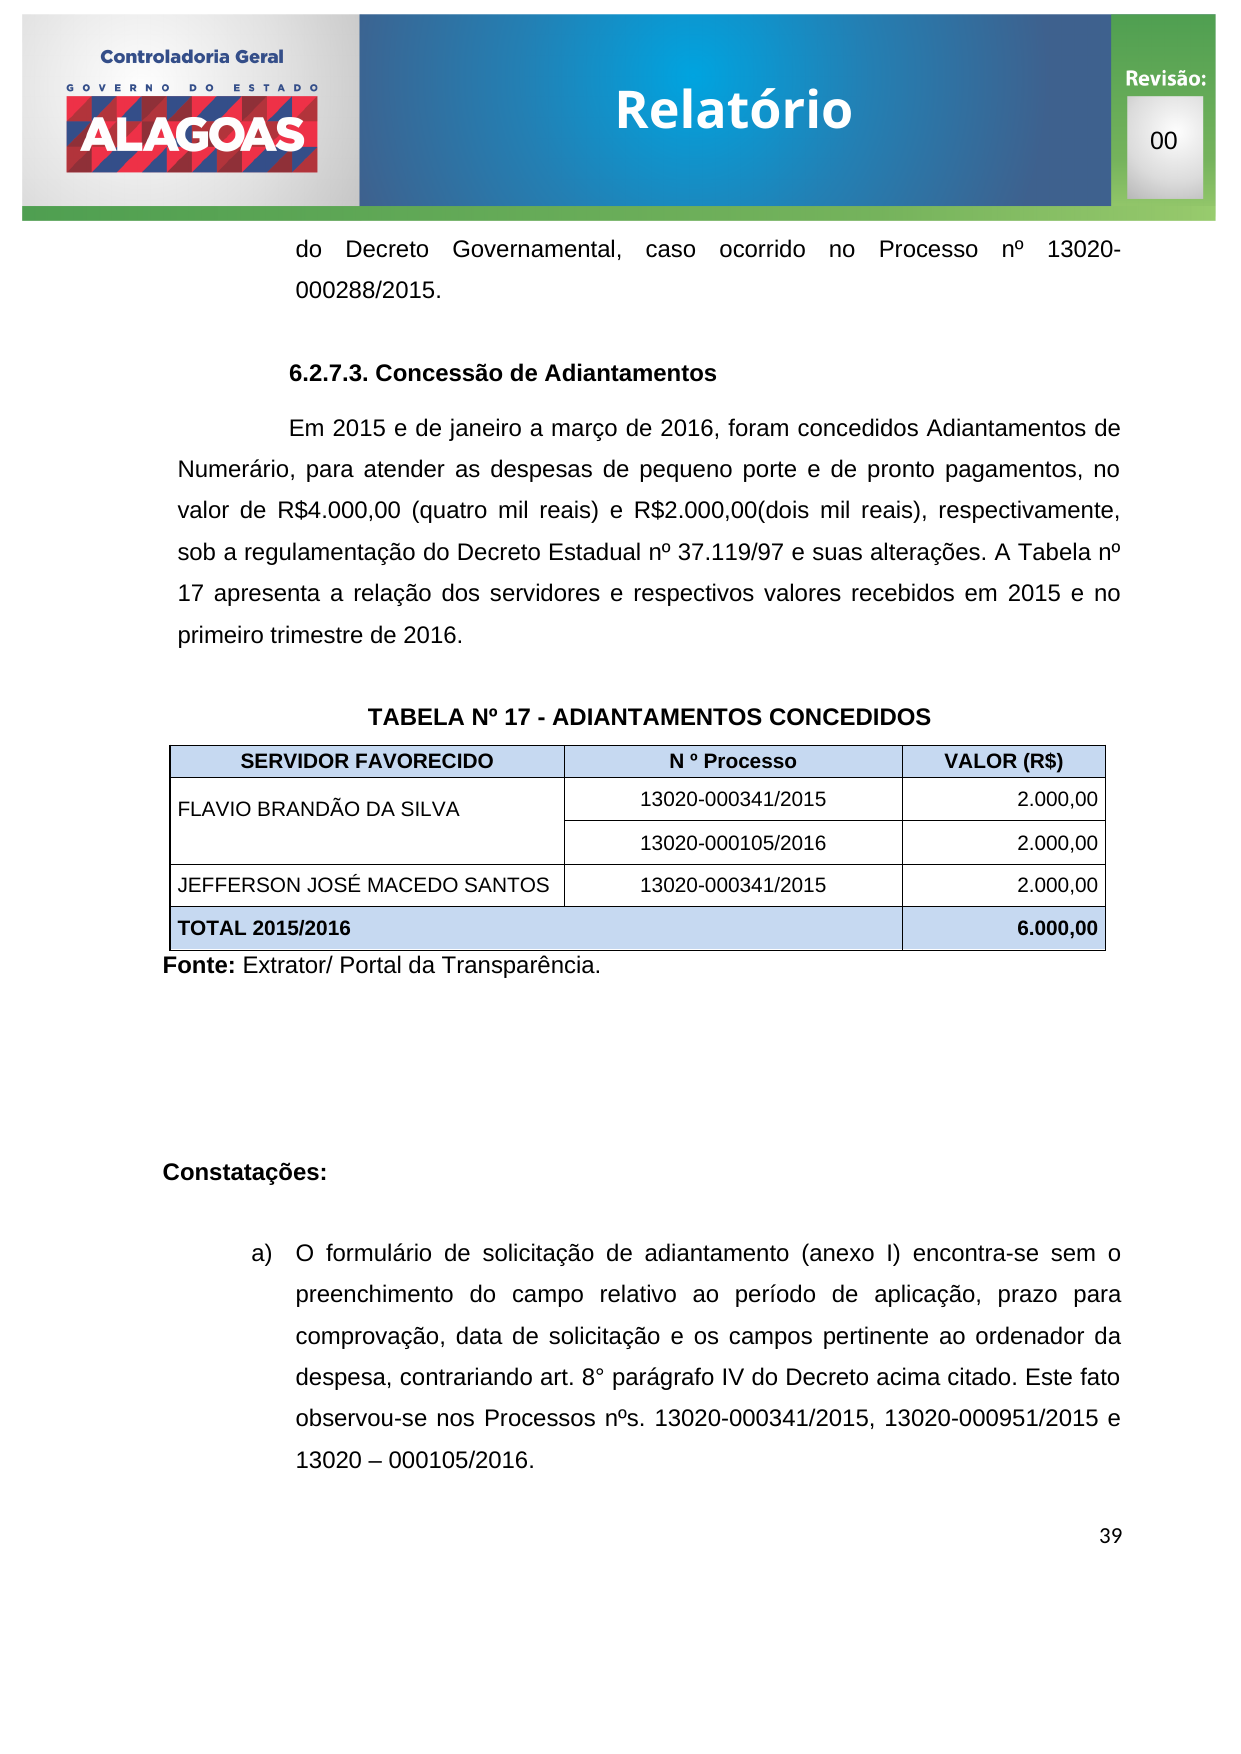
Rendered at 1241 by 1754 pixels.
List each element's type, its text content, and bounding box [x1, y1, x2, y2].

table_cell JEFFERSON JOSÉ MACEDO SANTOS [171, 865, 564, 906]
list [251, 177, 1122, 303]
text Constatações: [162, 1157, 1122, 1185]
table_cell 13020-000341/2015 [565, 865, 902, 906]
table_cell TOTAL 2015/2016 [171, 907, 902, 949]
table_cell 2.000,00 [903, 778, 1105, 820]
table_header N º Processo [565, 746, 902, 777]
table_cell 2.000,00 [903, 865, 1105, 906]
table_header VALOR (R$) [903, 746, 1105, 777]
picture [762, 107, 771, 122]
list Em 2015 e de janeiro a março de 2016, foram concedidos Adiantamentos de Numerário, para atender as despesas de pequeno porte e de pronto pagamentos, no valor de R$4.000,00 (quatro mil reais) e R$2.000,00(dois mil reais), respectivamente, sob a regulamentação do Decreto Estadual nº 37.119/97 e suas alterações. A Tabela nº 17 apresenta a relação dos servidores e respectivos valores recebidos em 2015 e no primeiro trimestre de 2016. [177, 414, 1122, 648]
text TABELA Nº 17 - ADIANTAMENTOS CONCEDIDOS [177, 703, 1122, 731]
table_cell FLAVIO BRANDÃO DA SILVA [171, 778, 564, 863]
table_header SERVIDOR FAVORECIDO [171, 746, 564, 777]
list O formulário de solicitação de adiantamento (anexo I) encontra-se sem o preenchimento do campo relativo ao período de aplicação, prazo para comprovação, data de solicitação e os campos pertinente ao ordenador da despesa, contrariando art. 8° parágrafo IV do Decreto acima citado. Este fato observou-se nos Processos nºs. 13020-000341/2015, 13020-000951/2015 e 13020 – 000105/2016. [251, 1239, 1122, 1473]
picture [22, 14, 1216, 221]
table_cell 2.000,00 [903, 821, 1105, 863]
table_cell 6.000,00 [903, 907, 1105, 949]
table_cell 13020-000105/2016 [565, 821, 902, 863]
text Fonte: Extrator/ Portal da Transparência. [162, 951, 1122, 978]
table_cell 13020-000341/2015 [565, 778, 902, 820]
list 6.2.7.3. Concessão de Adiantamentos [289, 358, 1122, 386]
